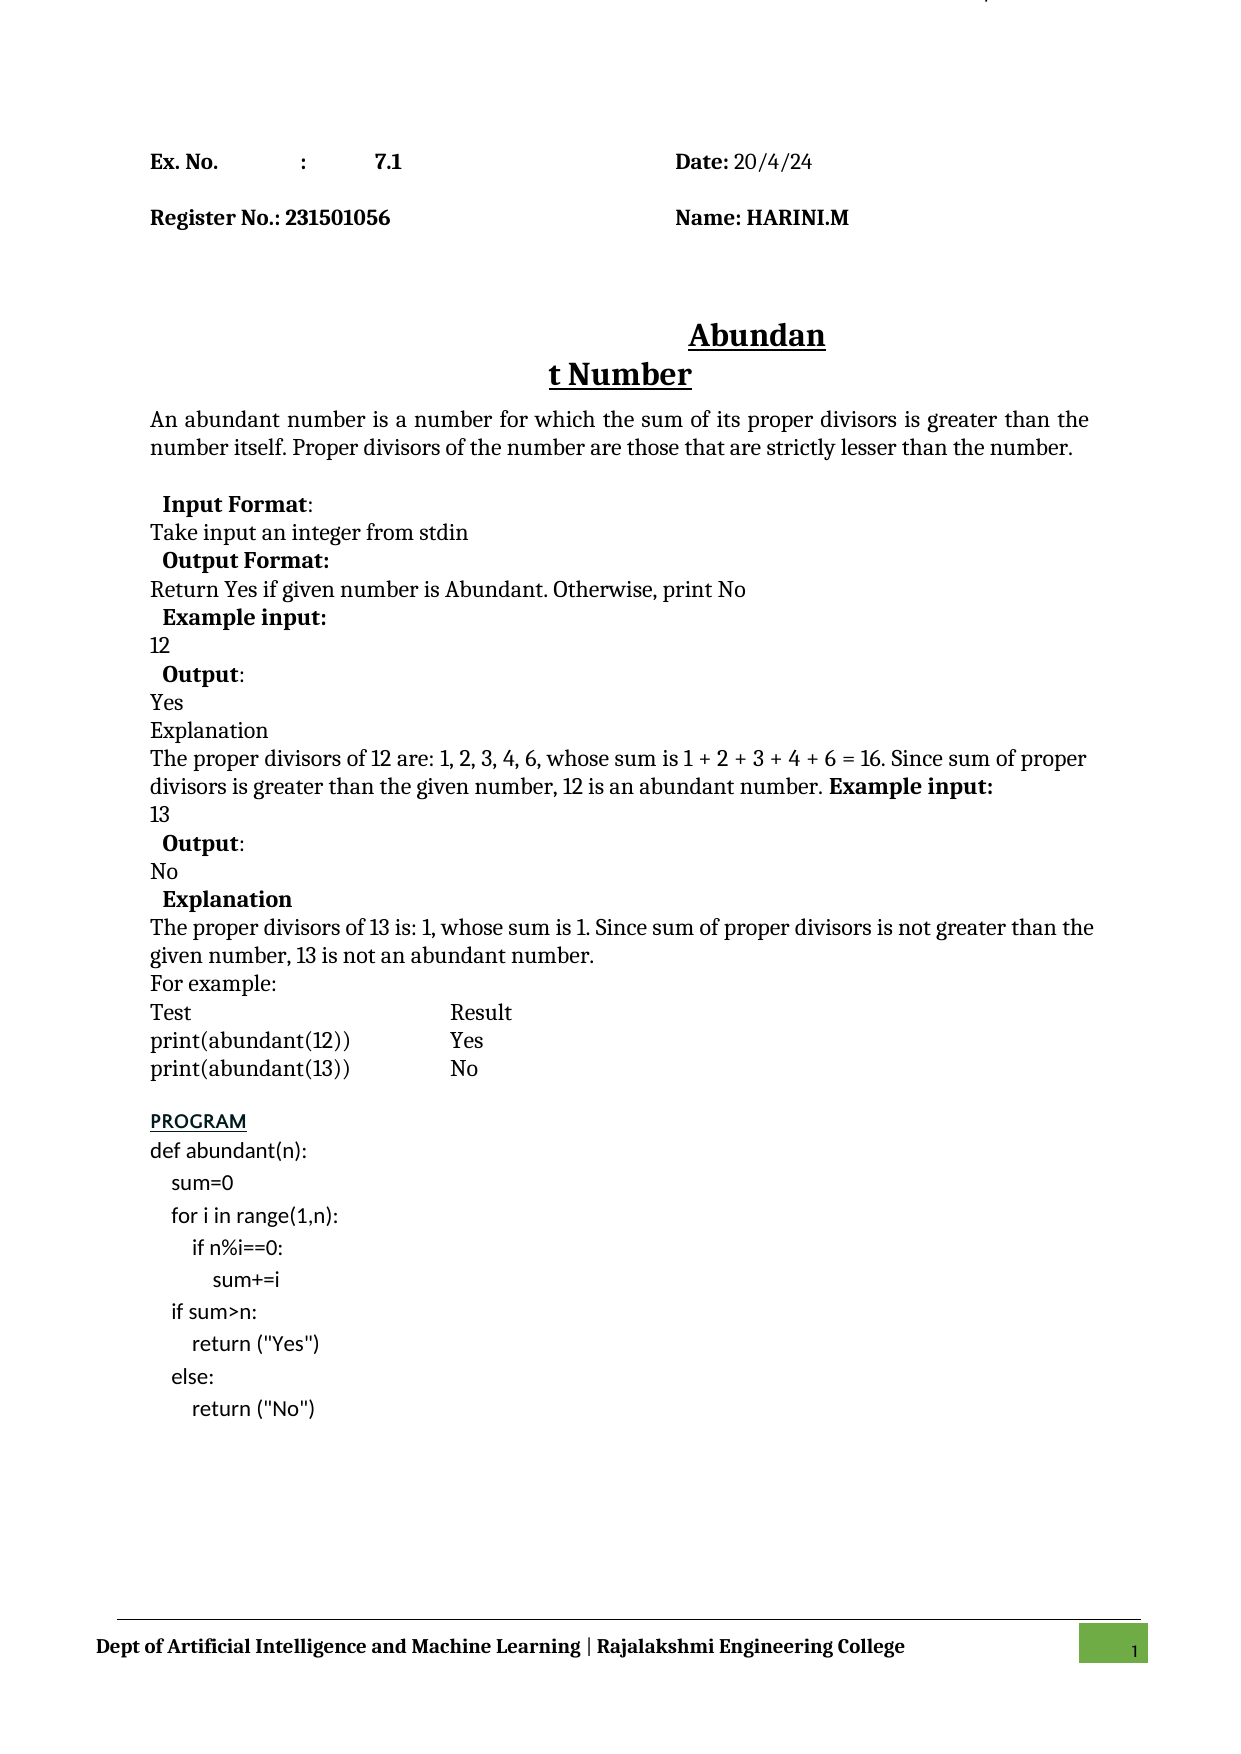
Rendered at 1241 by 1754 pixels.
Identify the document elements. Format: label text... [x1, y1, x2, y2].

text def abundant(n): sum=0 [150, 1136, 309, 1196]
text print(abundant(13)) No [150, 1055, 1103, 1083]
text The proper divisors of 13 is: 1, whose sum is 1. Since sum of proper divisors is not greater than the given number, 13 is not an abundant number. [150, 914, 1103, 970]
text sum+=i if sum>n: [171, 1265, 282, 1325]
text for i in range(1,n): if n%i==0: [171, 1201, 340, 1261]
subtitle Example input: [150, 604, 1103, 632]
text The proper divisors of 12 are: 1, 2, 3, 4, 6, whose sum is 1 + 2 + 3 + 4 + 6 = 16. Since sum of proper divisors is greater than the given number, 12 is an abundant number. Example input: [150, 745, 1090, 800]
subtitle Output: [150, 661, 1103, 688]
subtitle Output: [150, 829, 1103, 857]
text No [150, 858, 1103, 885]
text Test Result [150, 999, 1103, 1026]
subtitle Output Format: [150, 547, 1103, 575]
subtitle Input Format: [150, 491, 1103, 518]
text return ("No") [192, 1394, 1103, 1422]
text An abundant number is a number for which the sum of its proper divisors is greater than the number itself. Proper divisors of the number are those that are strictly lesser than the number. [150, 406, 1091, 462]
text Ex. No. : 7.1 Date: 20/4/24 [150, 149, 1103, 175]
text Return Yes if given number is Abundant. Otherwise, print No [150, 576, 1103, 603]
text Register No.: 231501056 Name: HARINI.M [150, 204, 1103, 231]
text 12 [150, 632, 1103, 660]
text Yes Explanation [150, 689, 287, 744]
text return ("Yes") else: [171, 1329, 322, 1390]
subtitle Abundant Number [411, 317, 829, 393]
text print(abundant(12)) Yes [150, 1027, 1103, 1054]
text For example: [150, 970, 1103, 998]
subtitle Explanation [150, 886, 1103, 914]
text Take input an integer from stdin [150, 519, 1103, 547]
text PROGRAM [150, 1111, 1103, 1134]
text 13 [150, 801, 1103, 828]
